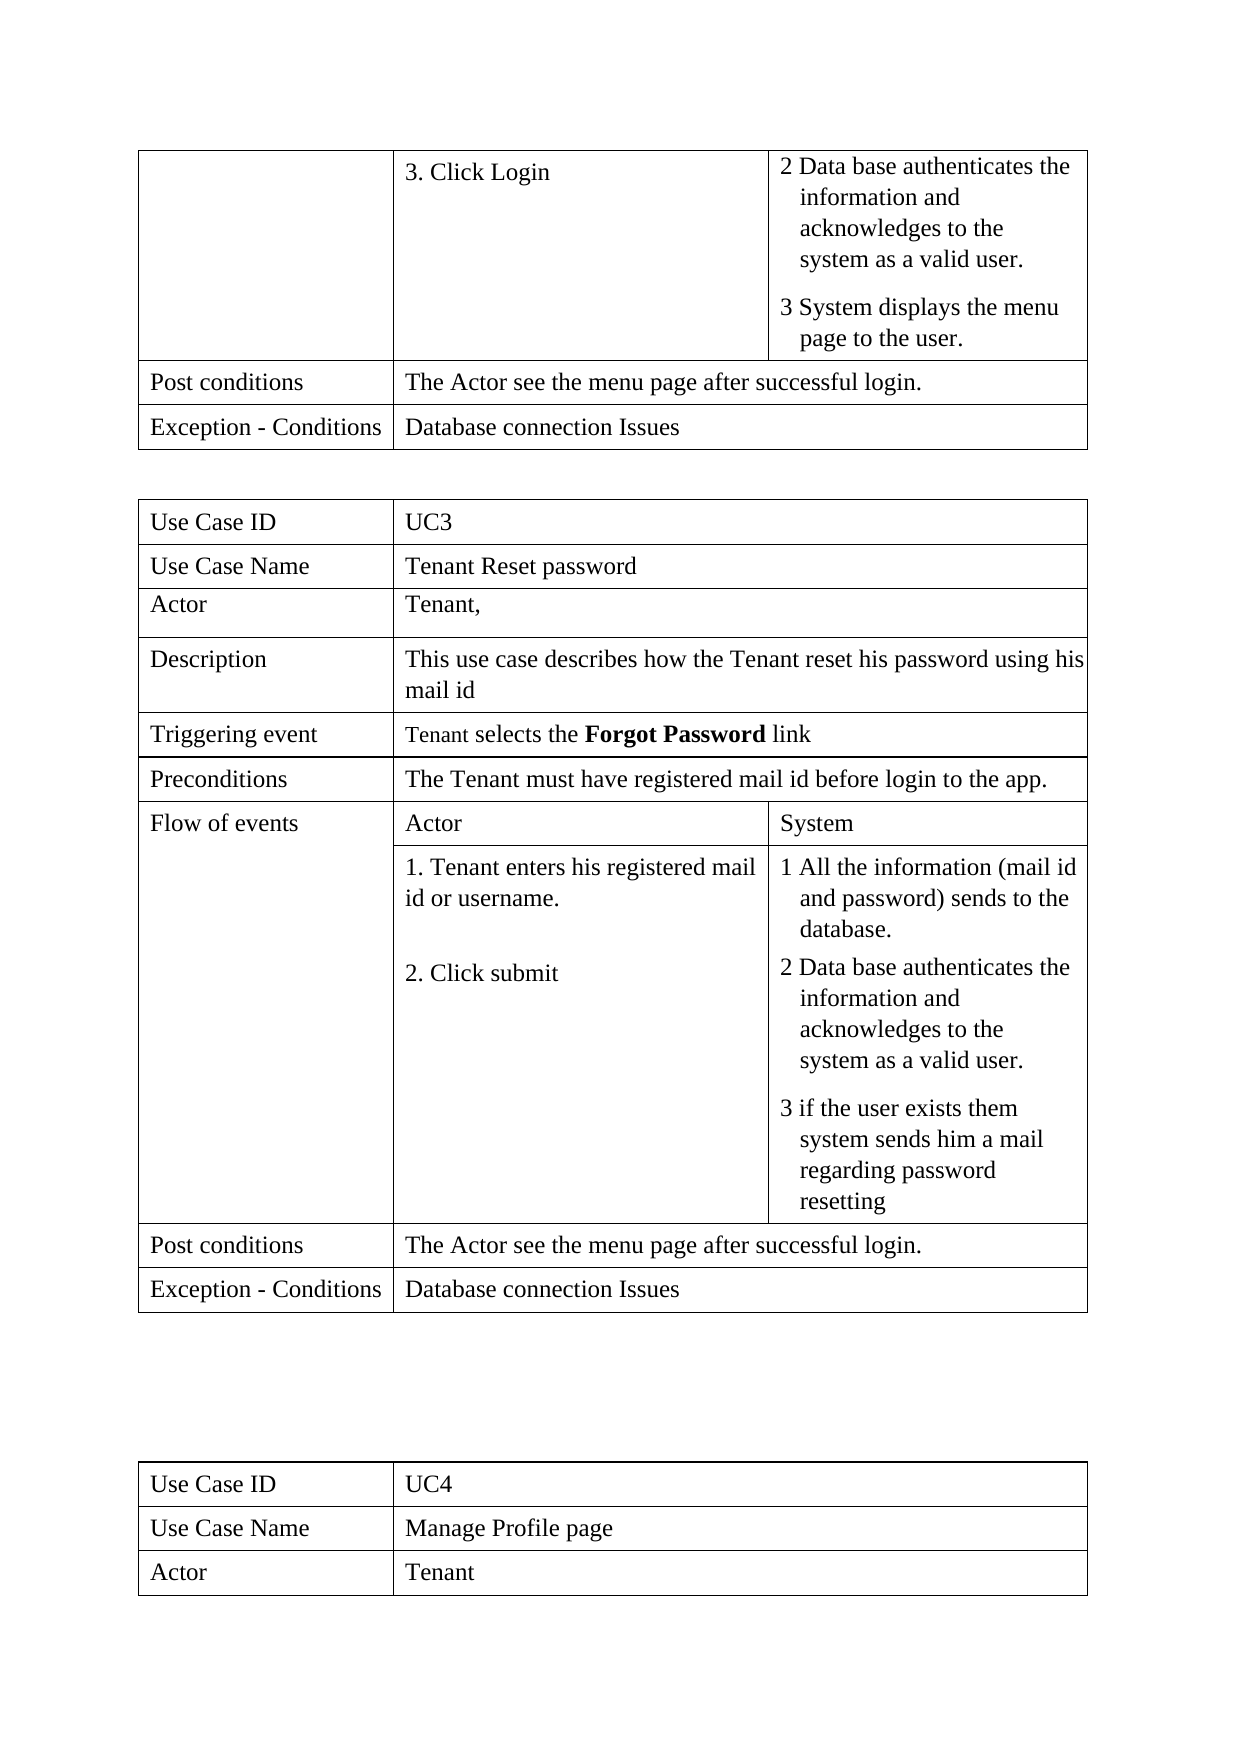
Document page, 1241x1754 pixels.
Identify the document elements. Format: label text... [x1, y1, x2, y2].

table_cell System [769, 802, 1087, 845]
table_cell The Actor see the menu page after successful login. [394, 361, 1087, 404]
table_cell Tenant [394, 1551, 1087, 1594]
table_cell Post conditions [139, 1224, 393, 1267]
table_cell Database connection Issues [394, 405, 1087, 449]
table_cell Actor [394, 802, 768, 845]
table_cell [394, 151, 768, 360]
table_cell 1 All the information (mail id and password) sends to the database. 2 Data base authenticates the information and acknowledges to the system as a valid user. 3 if the user exists them system sends him a mail regarding password resetting [769, 846, 1087, 1223]
table_cell Use Case Name [139, 1507, 393, 1550]
table_cell Tenant selects the Forgot Password link [394, 713, 1087, 756]
table_header Use Case ID [139, 500, 393, 544]
table_cell 1. Tenant enters his registered mail id or username. 2. Click submit [394, 846, 768, 1223]
table_cell Description [139, 638, 393, 712]
table_cell Exception - Conditions [139, 1268, 393, 1312]
table_cell Flow of events [139, 802, 393, 1223]
table_cell Use Case Name [139, 545, 393, 588]
table_header Use Case ID [139, 1463, 393, 1506]
table_cell Post conditions [139, 361, 393, 404]
table_cell The Actor see the menu page after successful login. [394, 1224, 1087, 1267]
table_cell This use case describes how the Tenant reset his password using his mail id [394, 638, 1087, 712]
table_cell Exception - Conditions [139, 405, 393, 449]
table_cell Preconditions [139, 758, 393, 801]
table_cell Tenant, [394, 589, 1087, 637]
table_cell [769, 151, 1087, 360]
table_cell Database connection Issues [394, 1268, 1087, 1312]
table_cell Manage Profile page [394, 1507, 1087, 1550]
table_cell Actor [139, 1551, 393, 1594]
table_header UC4 [394, 1463, 1087, 1506]
table_cell Triggering event [139, 713, 393, 756]
table_cell Actor [139, 589, 393, 637]
table_cell Tenant Reset password [394, 545, 1087, 588]
table_header UC3 [394, 500, 1087, 544]
table_cell The Tenant must have registered mail id before login to the app. [394, 758, 1087, 801]
